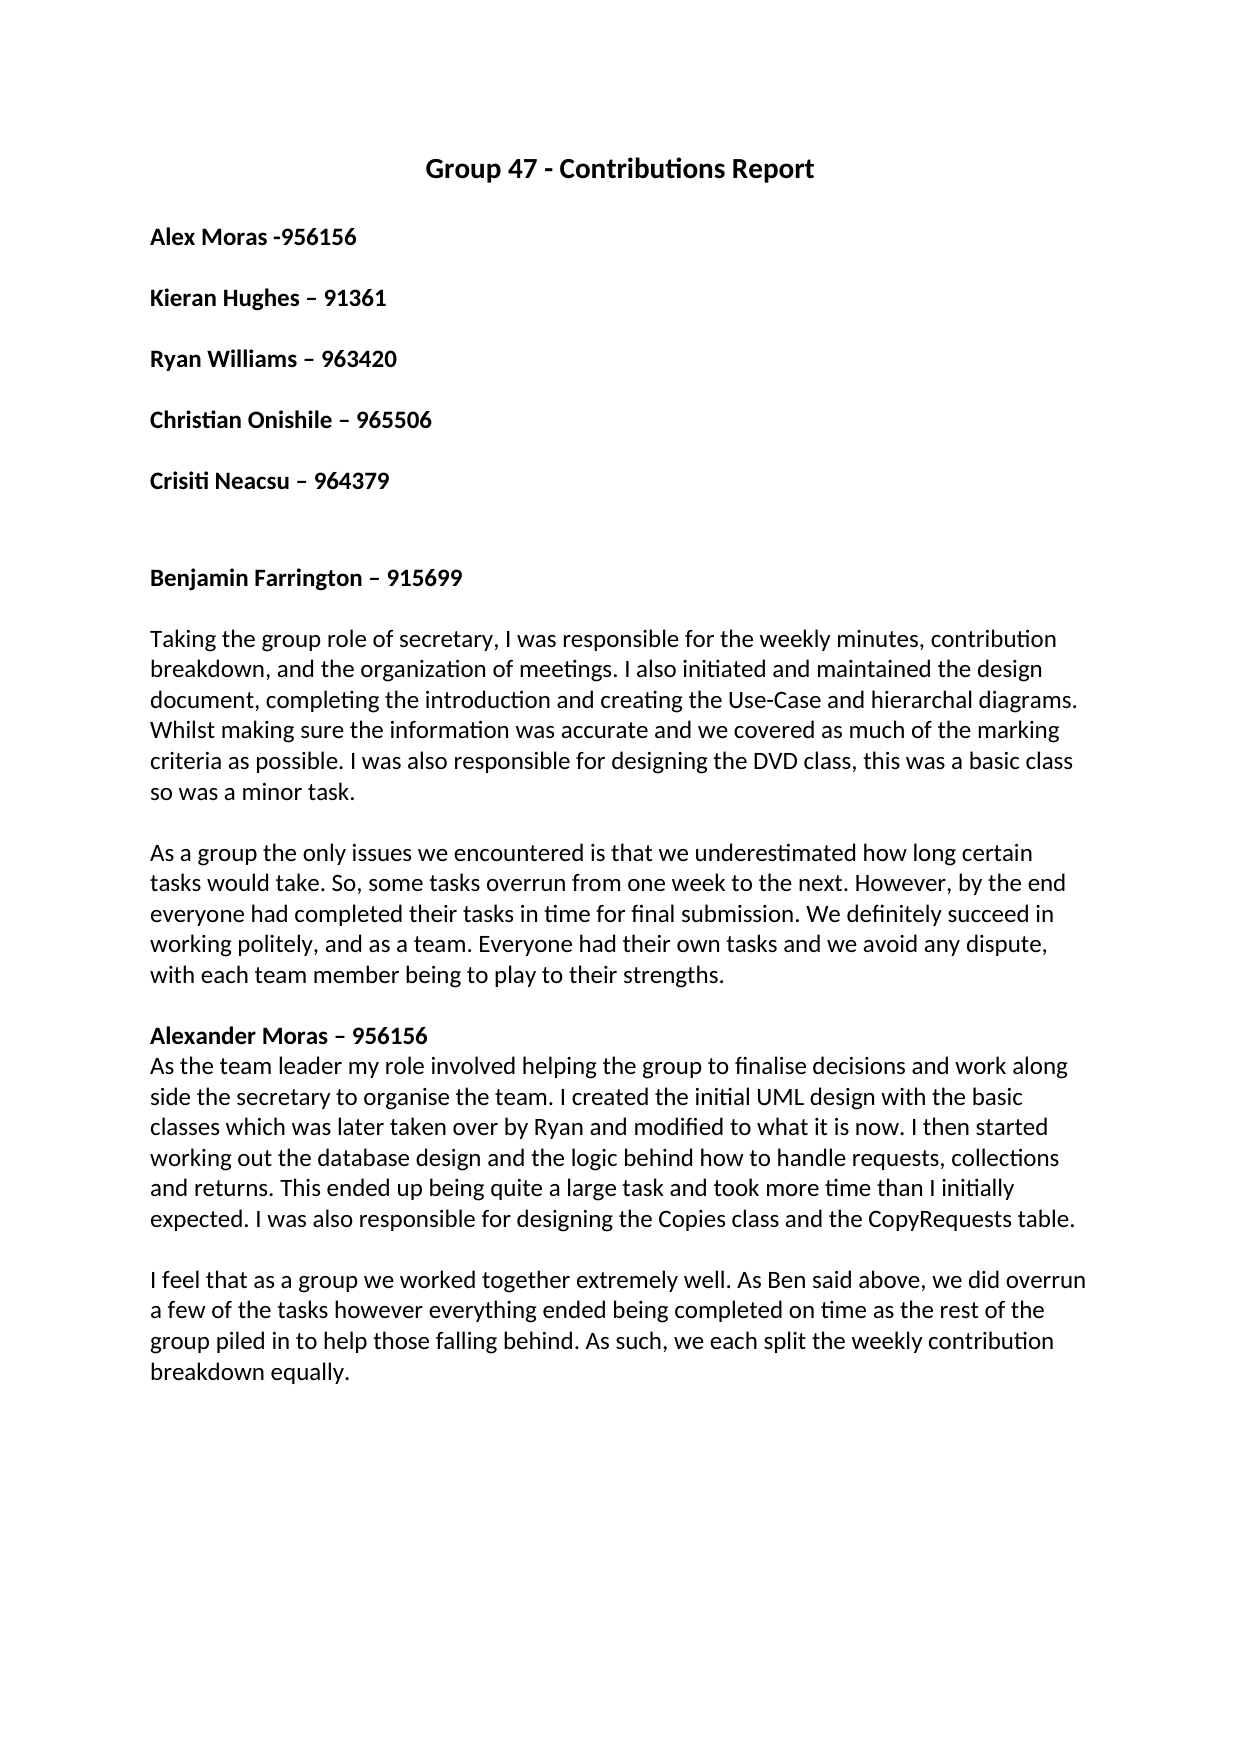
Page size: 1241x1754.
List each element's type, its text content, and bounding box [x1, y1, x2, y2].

text Ryan Williams – 963420 [150, 343, 1090, 374]
text Alexander Moras – 956156 [150, 1020, 1090, 1050]
text Benjamin Farrington – 915699 [150, 562, 1090, 593]
text As a group the only issues we encountered is that we underestimated how long certain tasks would take. So, some tasks overrun from one week to the next. However, by the end everyone had completed their tasks in time for final submission. We definitely succeed in working politely, and as a team. Everyone had their own tasks and we avoid any dispute, with each team member being to play to their strengths. [150, 837, 1090, 989]
text Christian Onishile – 965506 [150, 404, 1090, 435]
text Crisiti Neacsu – 964379 [150, 465, 1090, 496]
text Taking the group role of secretary, I was responsible for the weekly minutes, contribution breakdown, and the organization of meetings. I also initiated and maintained the design document, completing the introduction and creating the Use-Case and hierarchal diagrams. Whilst making sure the information was accurate and we covered as much of the marking criteria as possible. I was also responsible for designing the DVD class, this was a basic class so was a minor task. [150, 623, 1090, 806]
text Alex Moras -956156 [150, 221, 1090, 252]
text As the team leader my role involved helping the group to finalise decisions and work along side the secretary to organise the team. I created the initial UML design with the basic classes which was later taken over by Ryan and modified to what it is now. I then started working out the database design and the logic behind how to handle requests, collections and returns. This ended up being quite a large task and took more time than I initially expected. I was also responsible for designing the Copies class and the CopyRequests table. [150, 1050, 1090, 1233]
text Kieran Hughes – 91361 [150, 282, 1090, 313]
text Group 47 - Contributions Report [150, 150, 1090, 186]
text I feel that as a group we worked together extremely well. As Ben said above, we did overrun a few of the tasks however everything ended being completed on time as the rest of the group piled in to help those falling behind. As such, we each split the weekly contribution breakdown equally. [150, 1264, 1090, 1386]
